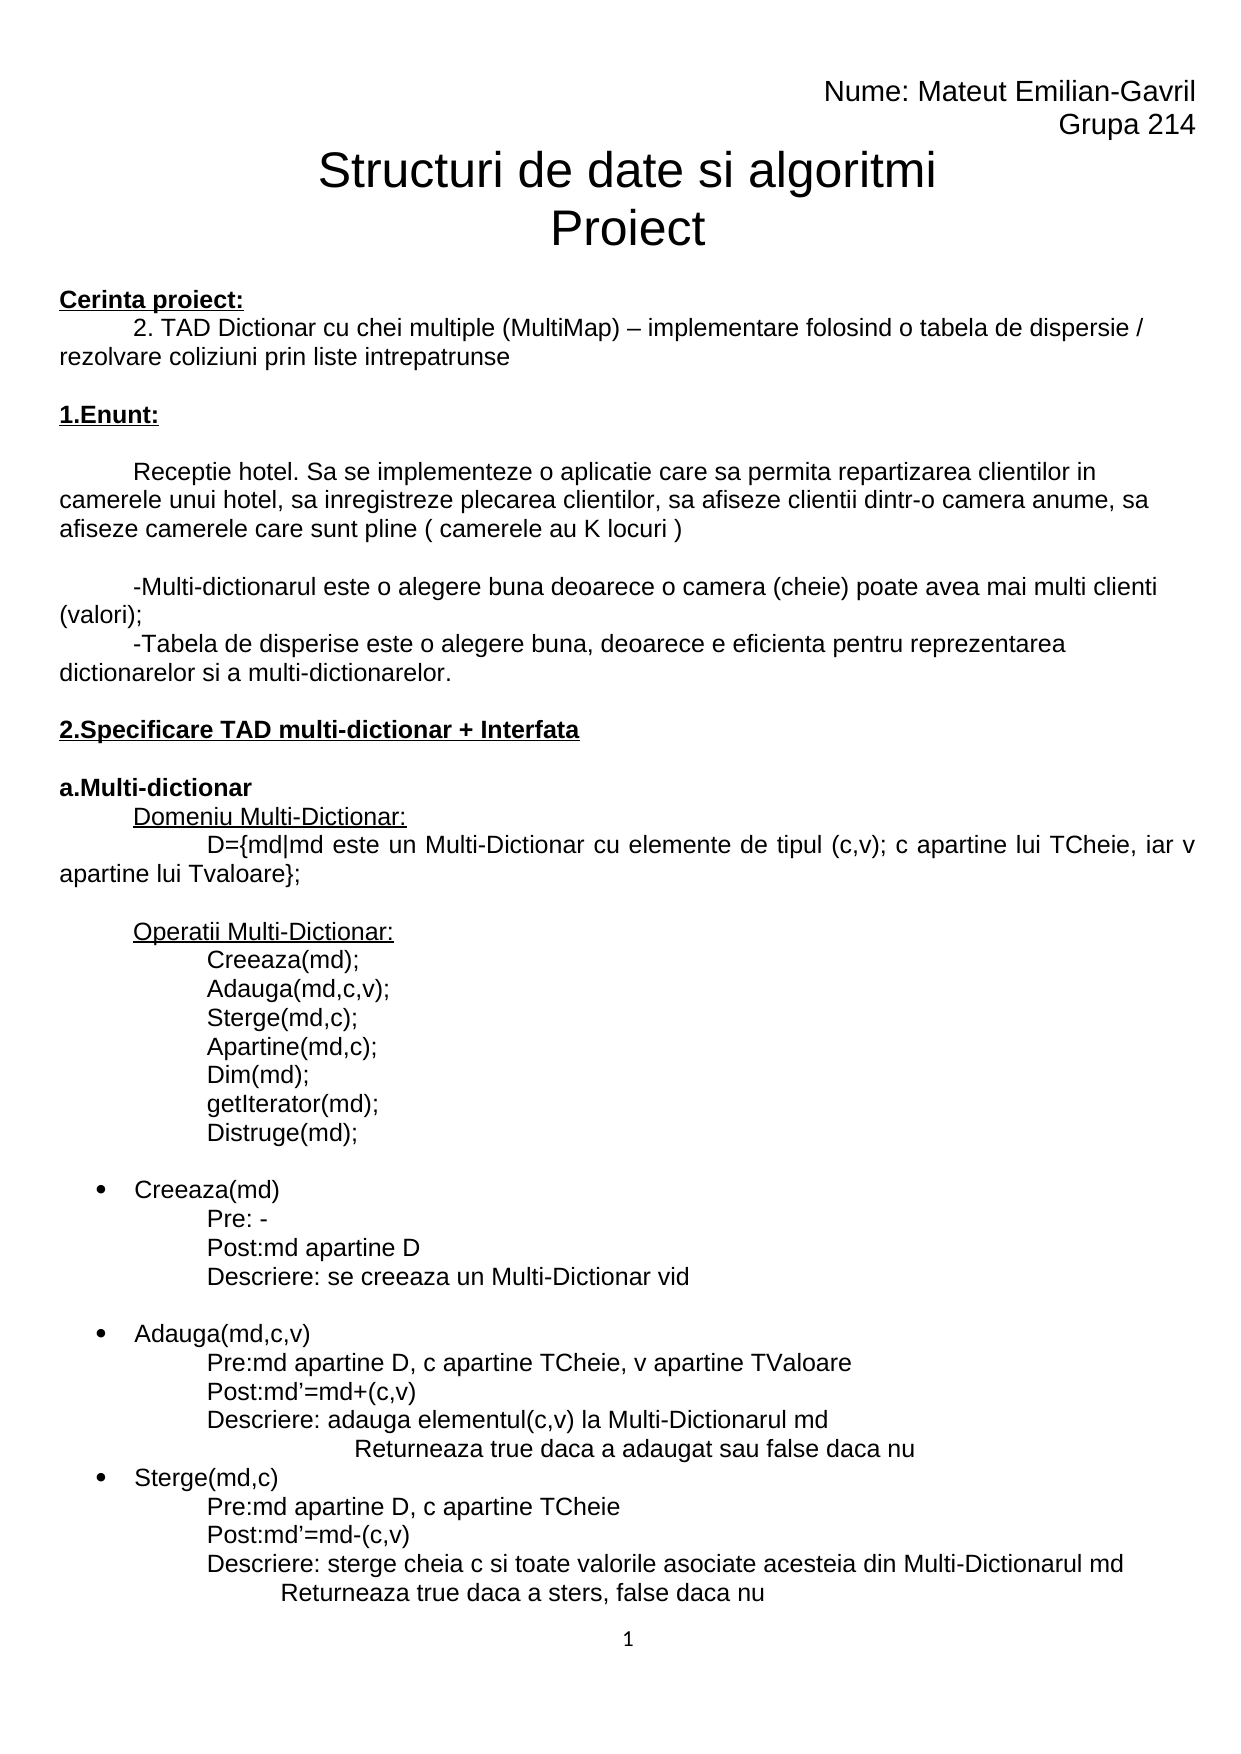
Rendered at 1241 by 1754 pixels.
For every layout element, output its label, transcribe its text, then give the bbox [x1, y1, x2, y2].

text Grupa 214 [59, 107, 1196, 141]
list Adauga(md,c,v) [97, 1319, 1196, 1348]
text Post:md apartine D [59, 1233, 1196, 1262]
text Post:md’=md-(c,v) [59, 1521, 1196, 1549]
text Receptie hotel. Sa se implementeze o aplicatie care sa permita repartizarea clientilor in camerele unui hotel, sa inregistreze plecarea clientilor, sa afiseze clientii dintr-o camera anume, sa afiseze camerele care sunt pline ( camerele au K locuri ) [59, 456, 1196, 543]
text Post:md’=md+(c,v) [59, 1377, 1196, 1405]
text getIterator(md); [59, 1089, 1196, 1118]
text Returneaza true daca a adaugat sau false daca nu [59, 1434, 1196, 1463]
text Creeaza(md); [59, 945, 1196, 974]
text Pre:md apartine D, c apartine TCheie, v apartine TValoare [59, 1348, 1196, 1377]
text Proiect [59, 198, 1196, 256]
text a.Multi-dictionar [59, 773, 1196, 801]
text Pre:md apartine D, c apartine TCheie [59, 1492, 1196, 1521]
text Adauga(md,c,v); [59, 974, 1196, 1003]
text 2. TAD Dictionar cu chei multiple (MultiMap) – implementare folosind o tabela de dispersie / rezolvare coliziuni prin liste intrepatrunse [59, 313, 1196, 371]
text Descriere: sterge cheia c si toate valorile asociate acesteia din Multi-Dictionarul md [59, 1549, 1196, 1578]
text 1.Enunt: [59, 400, 1196, 428]
text Distruge(md); [59, 1118, 1196, 1146]
text Domeniu Multi-Dictionar: [59, 801, 1196, 830]
text Apartine(md,c); [59, 1031, 1196, 1060]
text -Multi-dictionarul este o alegere buna deoarece o camera (cheie) poate avea mai multi clienti (valori); [59, 571, 1196, 629]
text -Tabela de disperise este o alegere buna, deoarece e eficienta pentru reprezentarea dictionarelor si a multi-dictionarelor. [59, 629, 1196, 686]
text Operatii Multi-Dictionar: [59, 916, 1196, 945]
text D={md|md este un Multi-Dictionar cu elemente de tipul (c,v); c apartine lui TCheie, iar v apartine lui Tvaloare}; [59, 830, 1196, 888]
text Cerinta proiect: [59, 285, 1196, 313]
text Returneaza true daca a sters, false daca nu [59, 1578, 1196, 1607]
text Sterge(md,c); [59, 1003, 1196, 1031]
list Creeaza(md) [97, 1175, 1196, 1204]
text 2.Specificare TAD multi-dictionar + Interfata [59, 715, 1196, 744]
text Descriere: se creeaza un Multi-Dictionar vid [59, 1262, 1196, 1290]
list Sterge(md,c) [97, 1463, 1196, 1492]
text Dim(md); [59, 1060, 1196, 1089]
text Nume: Mateut Emilian-Gavril [59, 74, 1196, 107]
text Structuri de date si algoritmi [59, 141, 1196, 198]
text Pre: - [59, 1204, 1196, 1233]
text Descriere: adauga elementul(c,v) la Multi-Dictionarul md [59, 1405, 1196, 1434]
